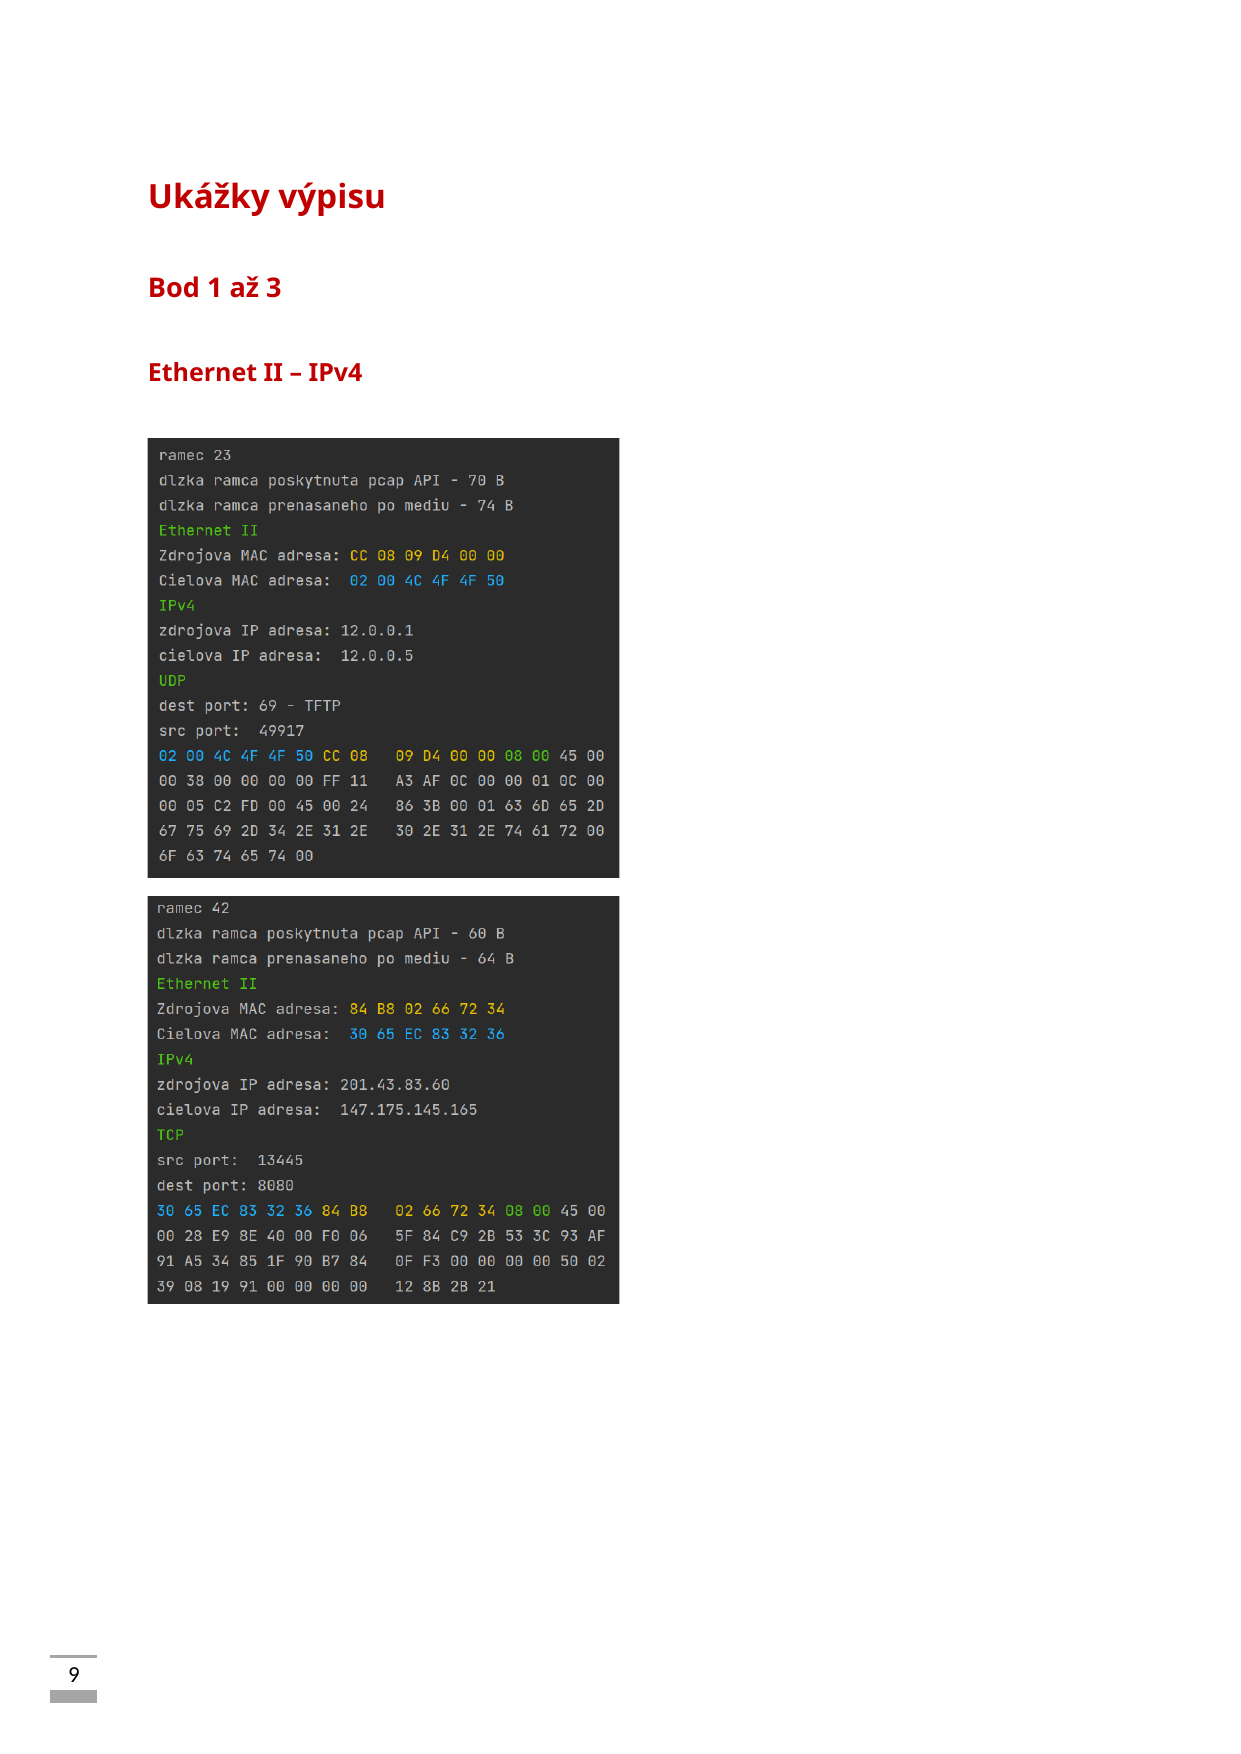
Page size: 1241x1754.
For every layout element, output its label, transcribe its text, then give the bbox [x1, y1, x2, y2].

picture [147, 896, 620, 1304]
text Ethernet II – IPv4 [148, 355, 1093, 389]
text Ukážky výpisu [148, 173, 1093, 218]
text Bod 1 až 3 [148, 268, 1093, 305]
picture [147, 438, 620, 878]
